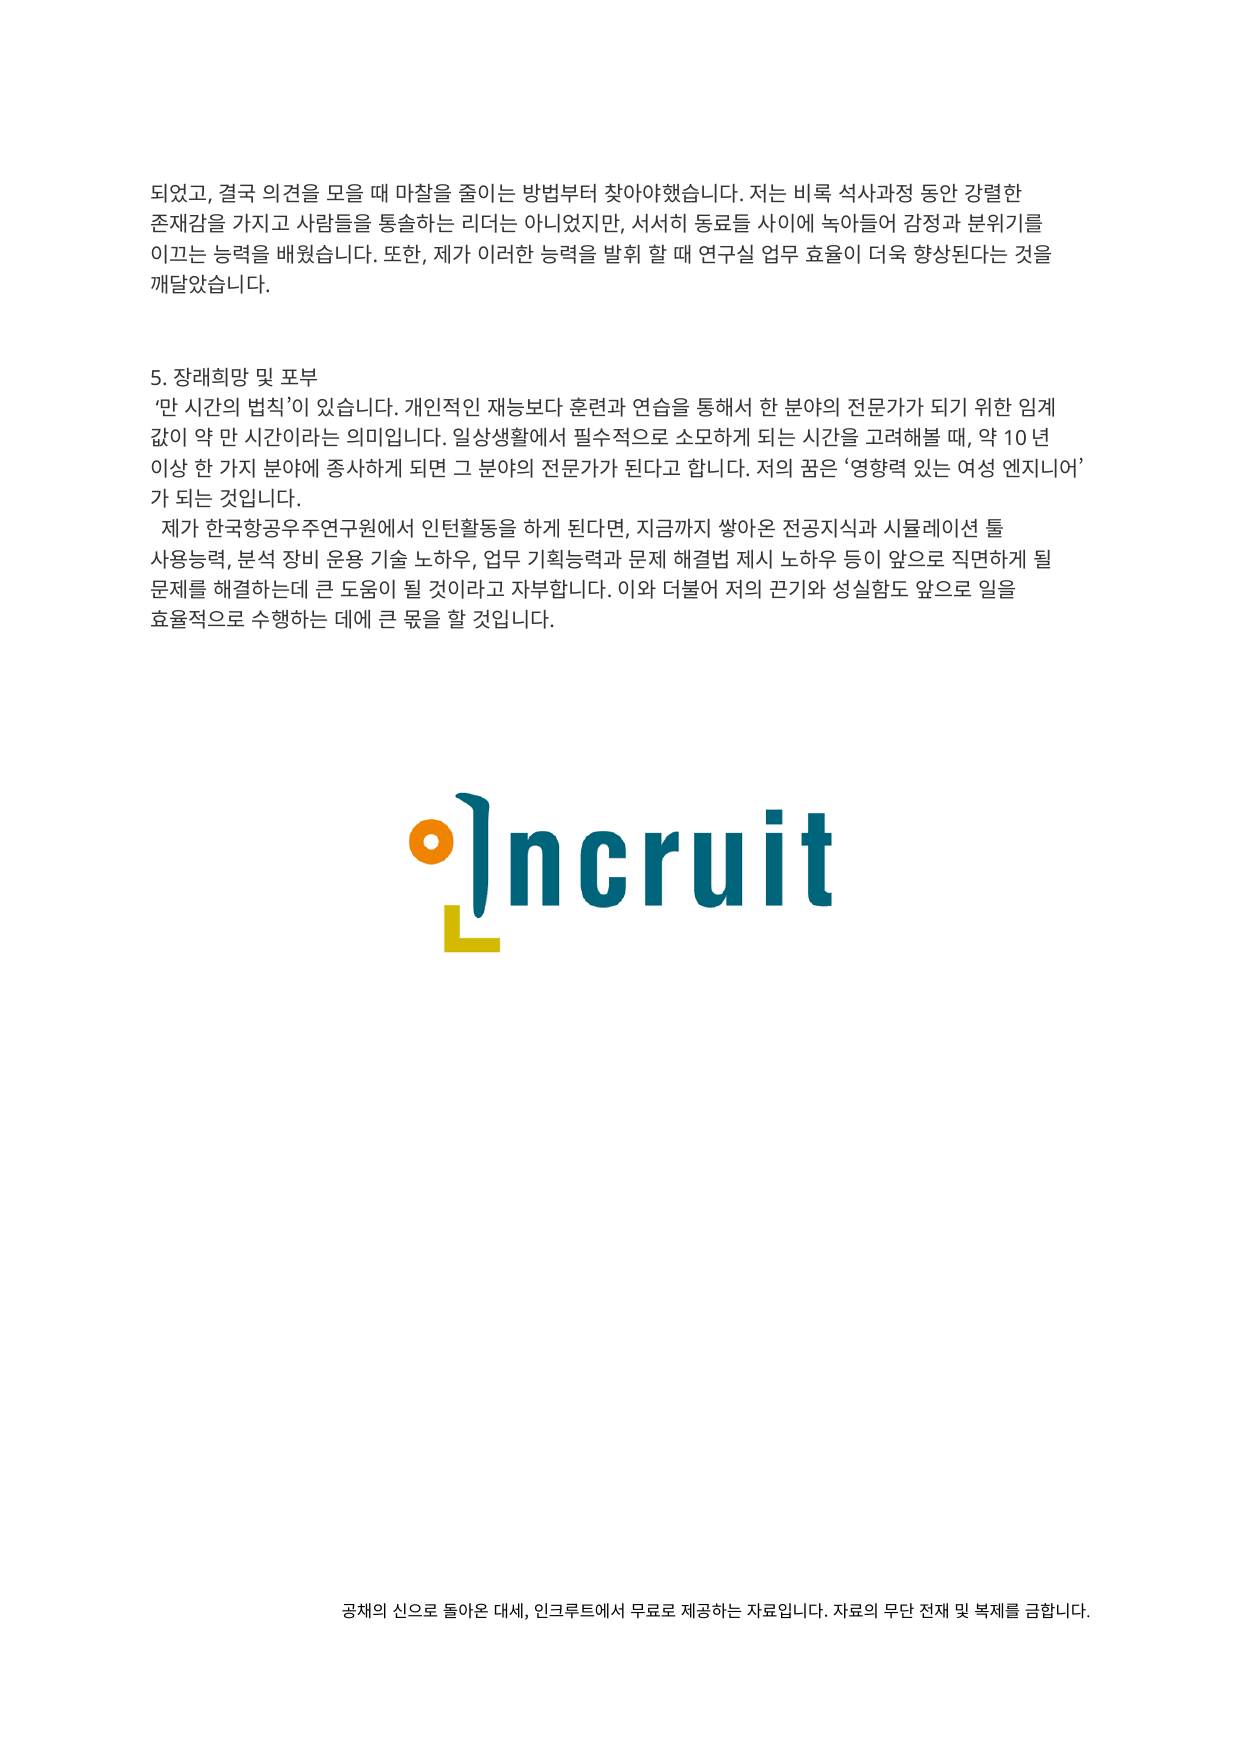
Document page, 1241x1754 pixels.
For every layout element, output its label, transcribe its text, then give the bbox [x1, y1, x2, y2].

picture [391, 784, 849, 961]
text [150, 177, 1090, 332]
text 5. 장래희망 및 포부 ‘만 시간의 법칙’이 있습니다. 개인적인 재능보다 훈련과 연습을 통해서 한 분야의 전문가가 되기 위한 임계 값이 약 만 시간이라는 의미입니다. 일상생활에서 필수적으로 소모하게 되는 시간을 고려해볼 때, 약 10년 이상 한 가지 분야에 종사하게 되면 그 분야의 전문가가 된다고 합니다. 저의 꿈은 ‘영향력 있는 여성 엔지니어’가 되는 것입니다. 제가 한국항공우주연구원에서 인턴활동을 하게 된다면, 지금까지 쌓아온 전공지식과 시뮬레이션 툴 사용능력, 분석 장비 운용 기술 노하우, 업무 기획능력과 문제 해결법 제시 노하우 등이 앞으로 직면하게 될 문제를 해결하는데 큰 도움이 될 것이라고 자부합니다. 이와 더불어 저의 끈기와 성실함도 앞으로 일을 효율적으로 수행하는 데에 큰 몫을 할 것입니다. [150, 361, 1090, 668]
